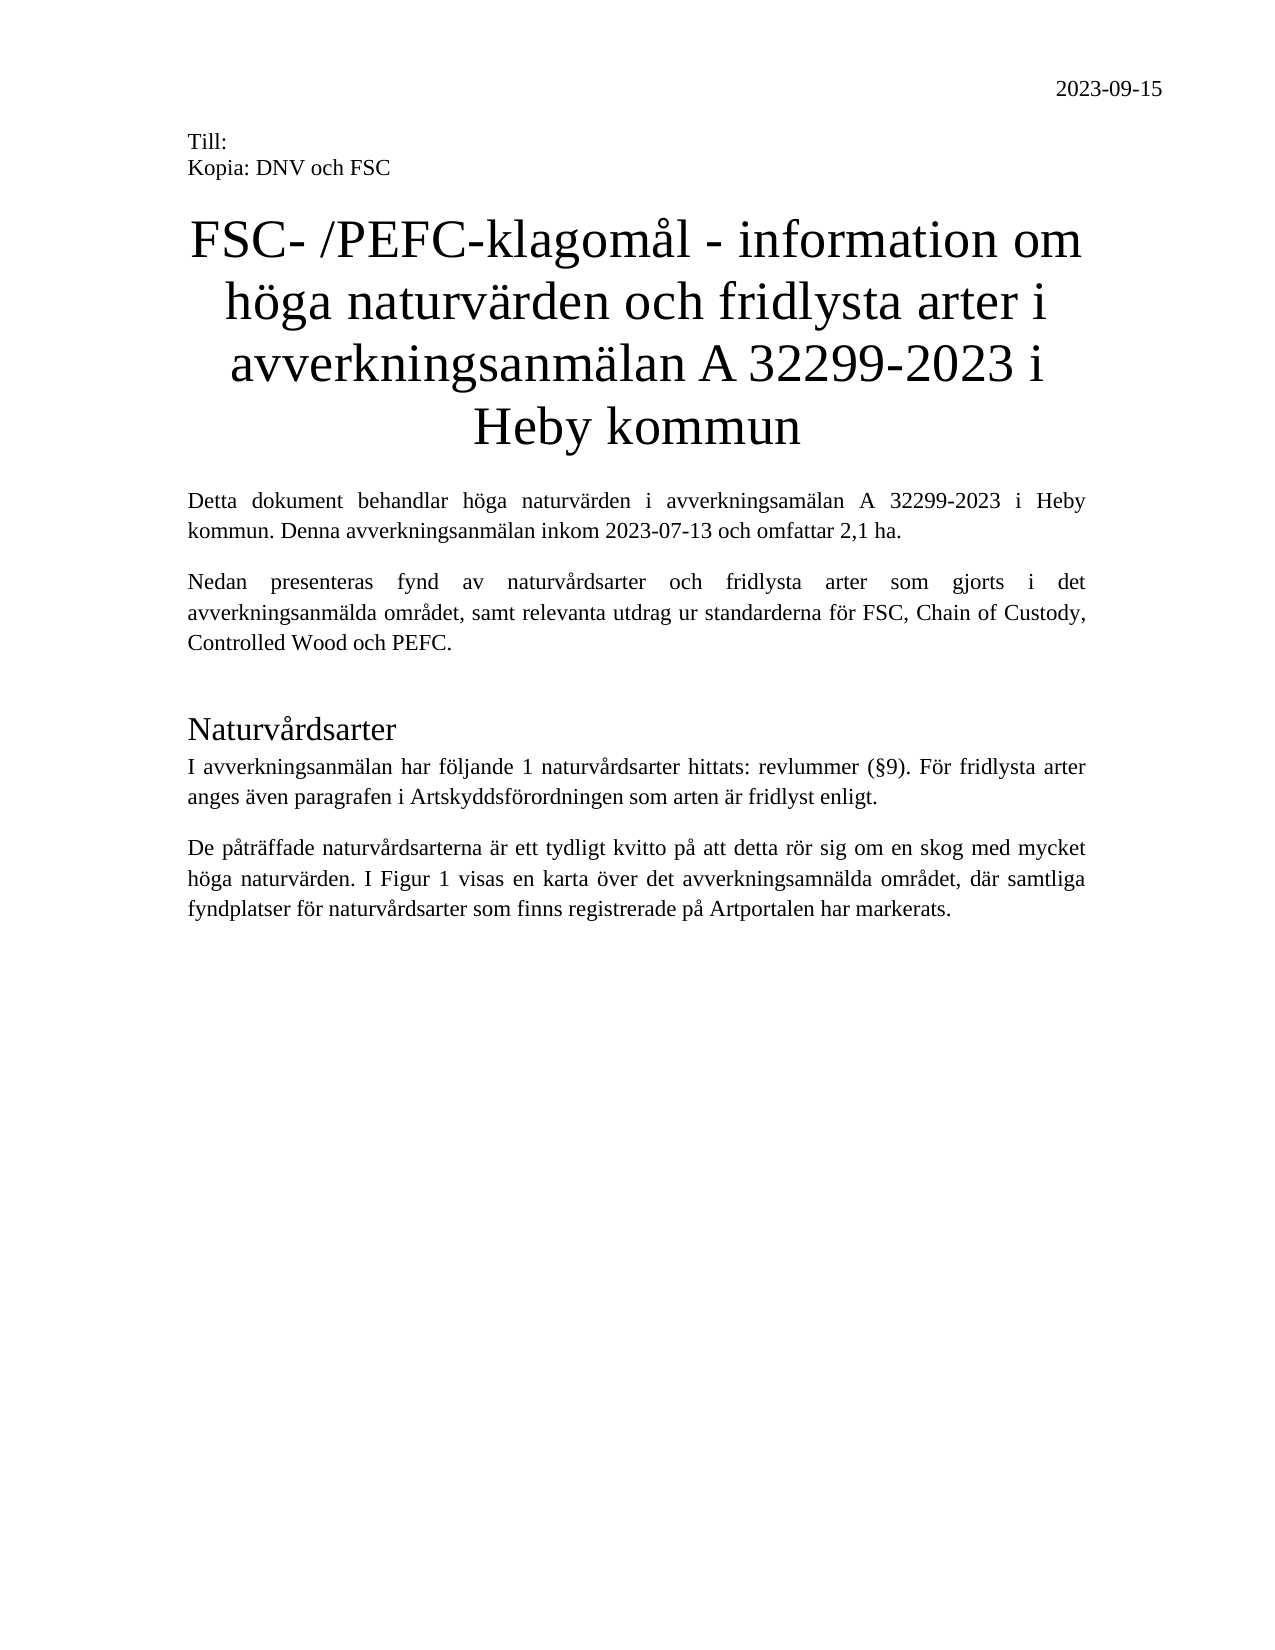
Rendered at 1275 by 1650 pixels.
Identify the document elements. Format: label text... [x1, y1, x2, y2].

text Detta dokument behandlar höga naturvärden i avverkningsamälan A 32299-2023 i Heby kommun. Denna avverkningsanmälan inkom 2023-07-13 och omfattar 2,1 ha. [187, 487, 1087, 544]
text De påträffade naturvårdsarterna är ett tydligt kvitto på att detta rör sig om en skog med mycket höga naturvärden. I Figur 1 visas en karta över det avverkningsamnälda området, där samtliga fyndplatser för naturvårdsarter som finns registrerade på Artportalen har markerats. [187, 834, 1087, 921]
title FSC- /PEFC-klagomål - information om höga naturvärden och fridlysta arter i avverkningsanmälan A 32299-2023 i Heby kommun [187, 207, 1087, 456]
text Nedan presenteras fynd av naturvårdsarter och fridlysta arter som gjorts i det avverkningsanmälda området, samt relevanta utdrag ur standarderna för FSC, Chain of Custody, Controlled Wood och PEFC. [187, 568, 1087, 655]
subtitle Naturvårdsarter [187, 709, 1087, 747]
text I avverkningsanmälan har följande 1 naturvårdsarter hittats: revlummer (§9). För fridlysta arter anges även paragrafen i Artskyddsförordningen som arten är fridlyst enligt. [187, 753, 1087, 810]
